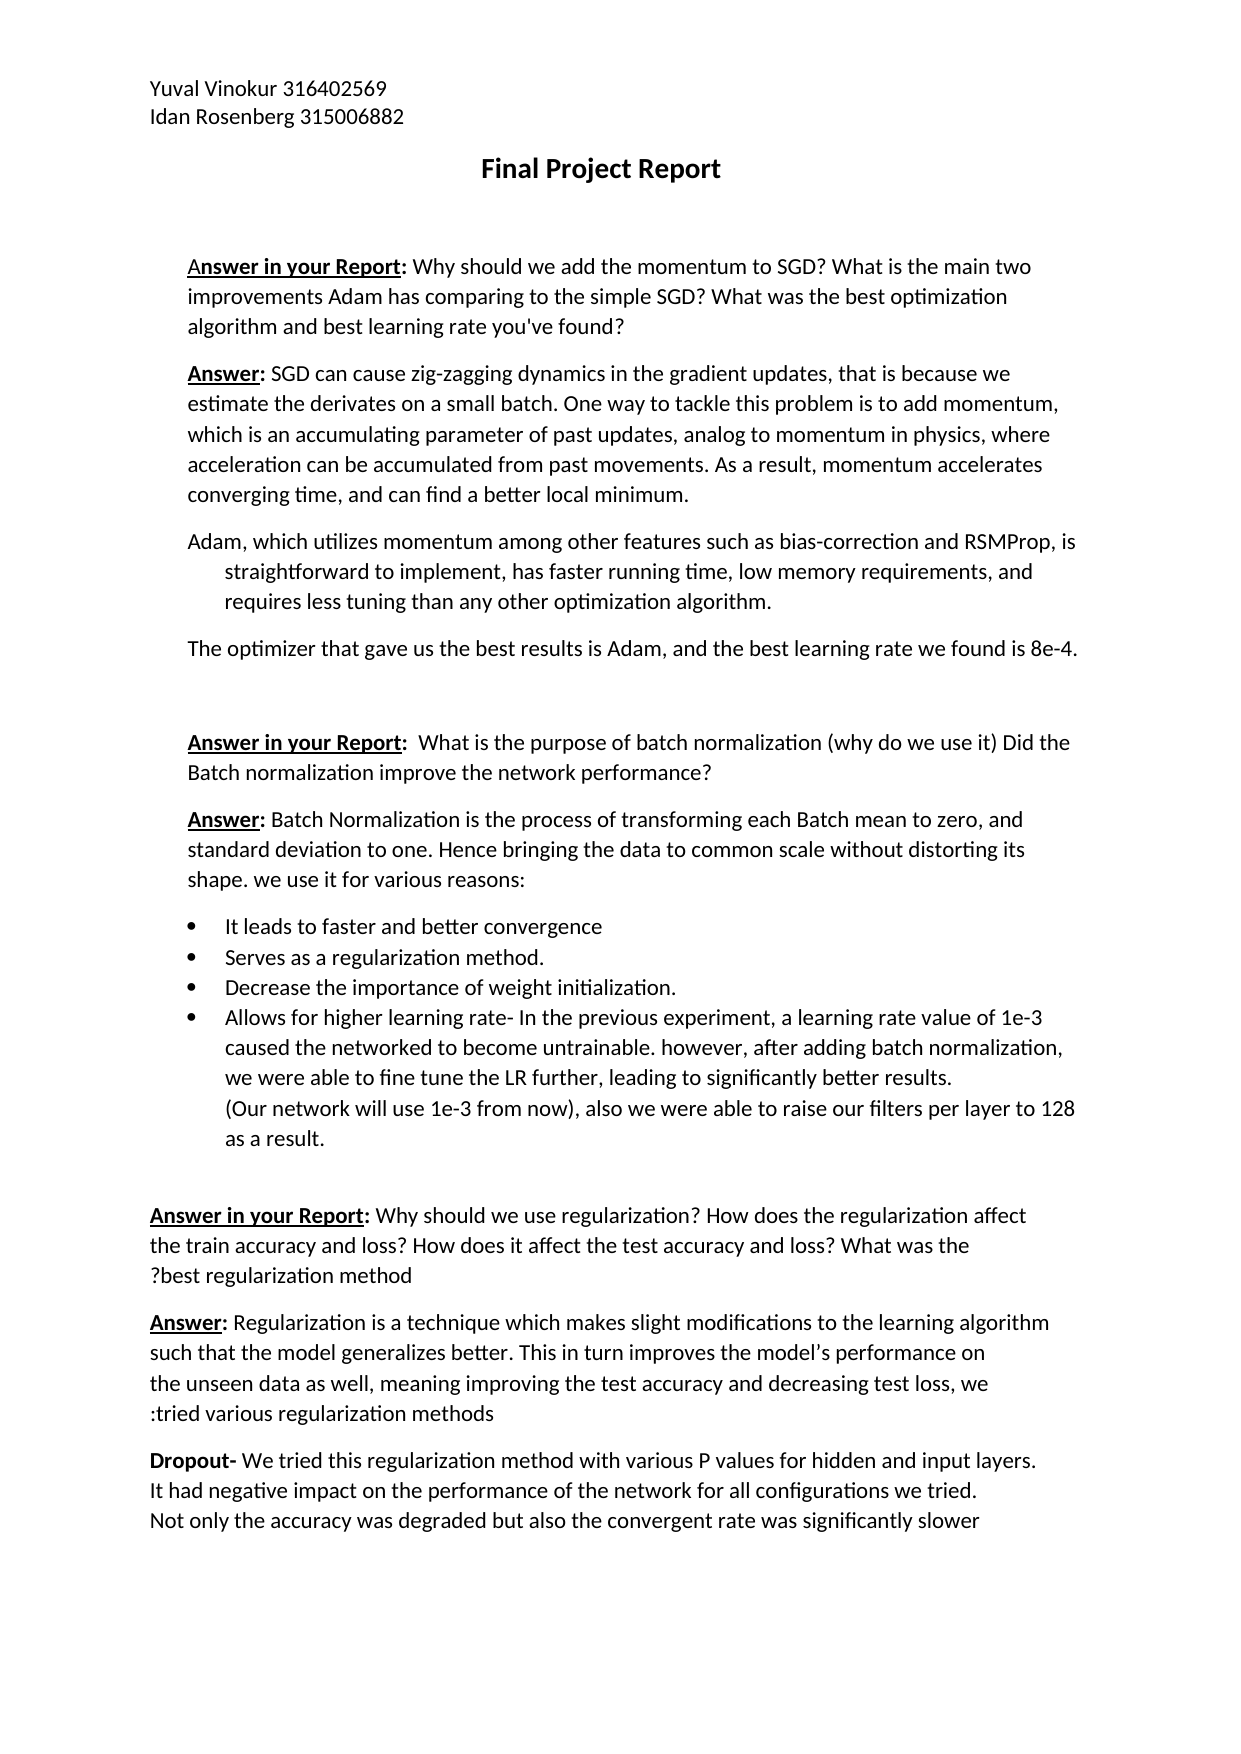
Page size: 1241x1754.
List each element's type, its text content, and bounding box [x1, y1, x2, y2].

text Final Project Report [150, 150, 1053, 186]
text Answer: SGD can cause zig-zagging dynamics in the gradient updates, that is because we estimate the derivates on a small batch. One way to tackle this problem is to add momentum, which is an accumulating parameter of past updates, analog to momentum in physics, where acceleration can be accumulated from past movements. As a result, momentum accelerates converging time, and can find a better local minimum. [187, 359, 1090, 508]
text Dropout- We tried this regularization method with various P values for hidden and input layers. It had negative impact on the performance of the network for all configurations we tried. Not only the accuracy was degraded but also the convergent rate was significantly slower [150, 1446, 1053, 1534]
text Answer: Batch Normalization is the process of transforming each Batch mean to zero, and standard deviation to one. Hence bringing the data to common scale without distorting its shape. we use it for various reasons: [187, 805, 1090, 893]
text Answer in your Report: What is the purpose of batch normalization (why do we use it) Did the Batch normalization improve the network performance? [187, 728, 1090, 786]
text Answer in your Report: Why should we add the momentum to SGD? What is the main two improvements Adam has comparing to the simple SGD? What was the best optimization algorithm and best learning rate you've found? [187, 252, 1090, 340]
list Allows for higher learning rate- In the previous experiment, a learning rate value of 1e-3 caused the networked to become untrainable. however, after adding batch normalization, we were able to fine tune the LR further, leading to significantly better results. [187, 1003, 1090, 1091]
text Answer: Regularization is a technique which makes slight modifications to the learning algorithm such that the model generalizes better. This in turn improves the model’s performance on the unseen data as well, meaning improving the test accuracy and decreasing test loss, we tried various regularization methods: [150, 1308, 1053, 1427]
list (Our network will use 1e-3 from now), also we were able to raise our filters per layer to 128 as a result. [225, 1094, 1090, 1152]
list Decrease the importance of weight initialization. [187, 973, 1090, 1001]
list It leads to faster and better convergence [187, 912, 1090, 940]
text Answer in your Report: Why should we use regularization? How does the regularization affect the train accuracy and loss? How does it affect the test accuracy and loss? What was the best regularization method? [150, 1201, 1053, 1289]
text Adam, which utilizes momentum among other features such as bias-correction and RSMProp, is straightforward to implement, has faster running time, low memory requirements, and requires less tuning than any other optimization algorithm. [187, 527, 1090, 615]
list Serves as a regularization method. [187, 943, 1090, 971]
text The optimizer that gave us the best results is Adam, and the best learning rate we found is 8e-4. [187, 634, 1090, 662]
